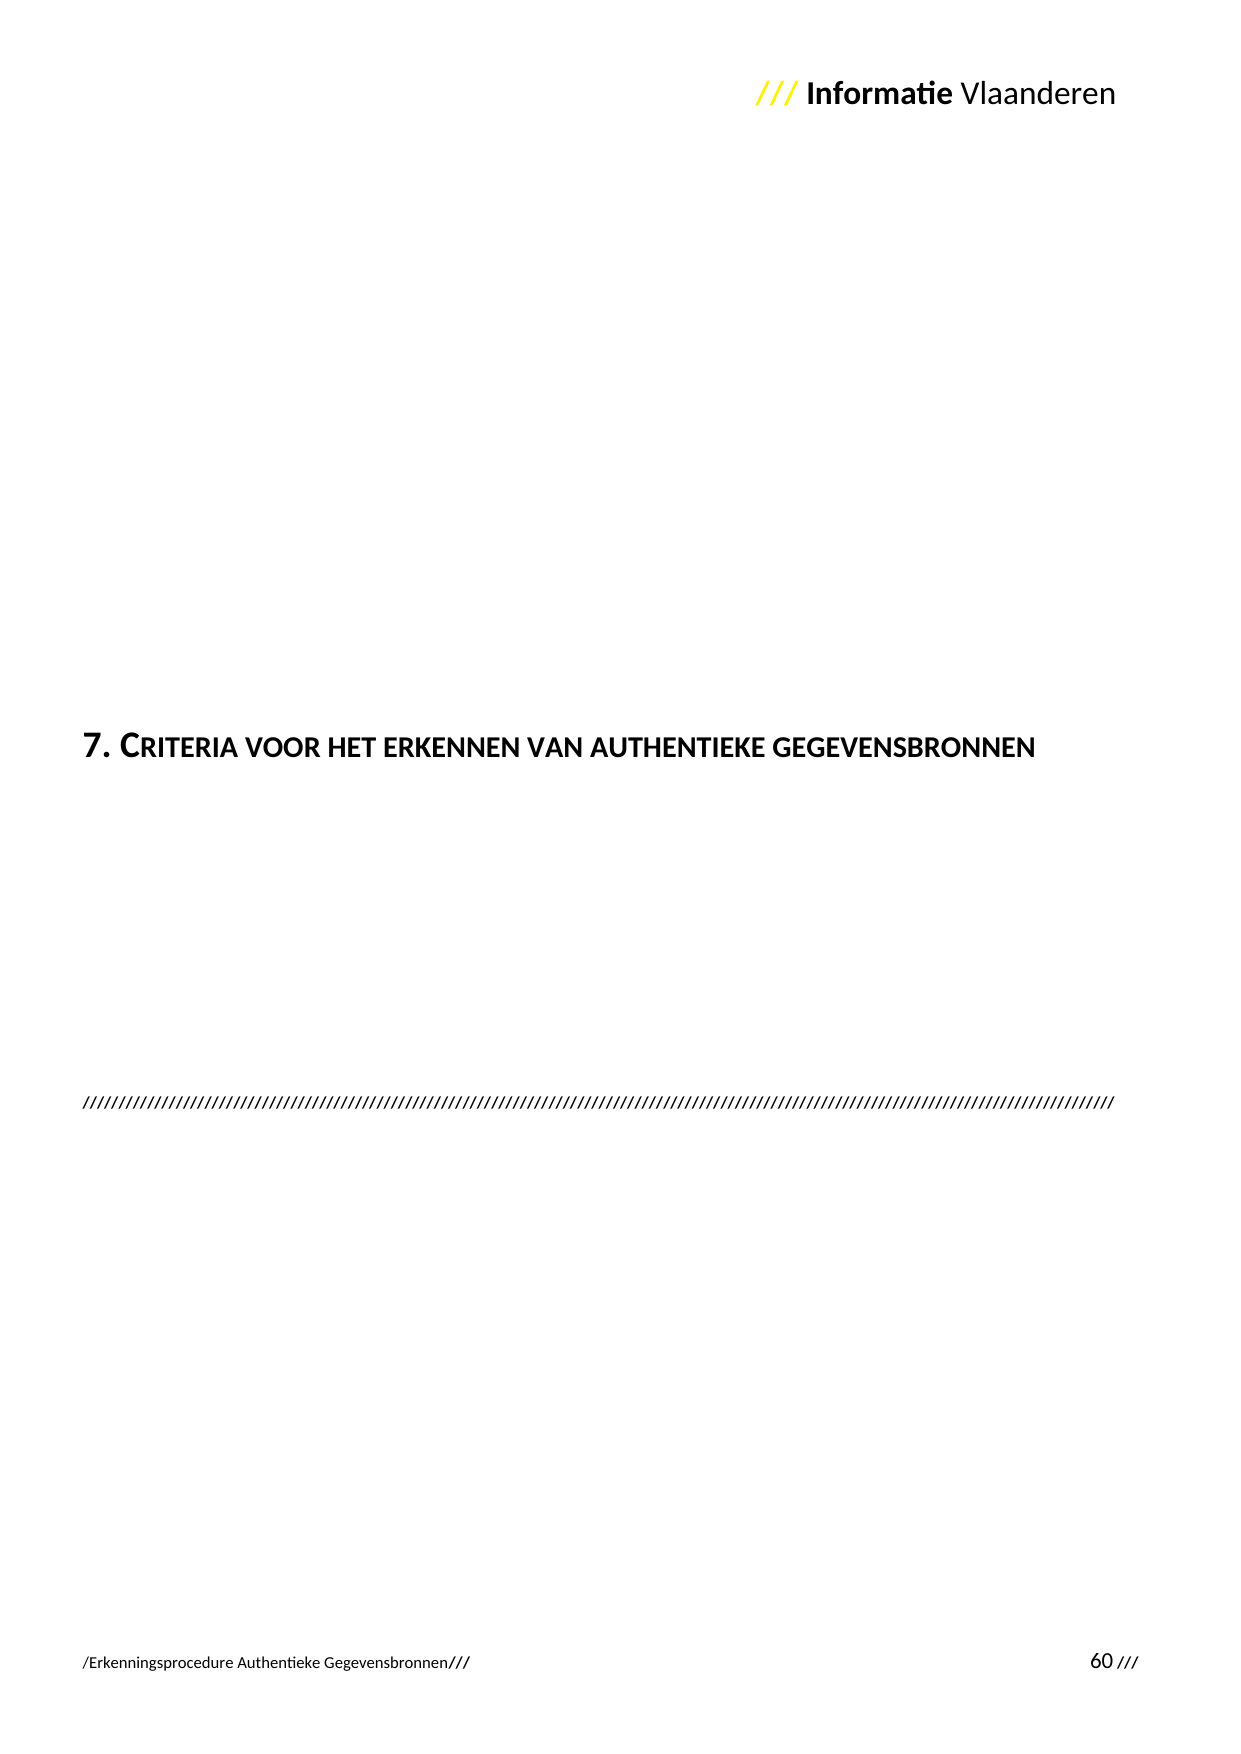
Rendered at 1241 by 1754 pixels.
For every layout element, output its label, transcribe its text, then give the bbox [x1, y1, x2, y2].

subtitle CRITERIA VOOR HET ERKENNEN VAN AUTHENTIEKE GEGEVENSBRONNEN [82, 721, 1155, 767]
